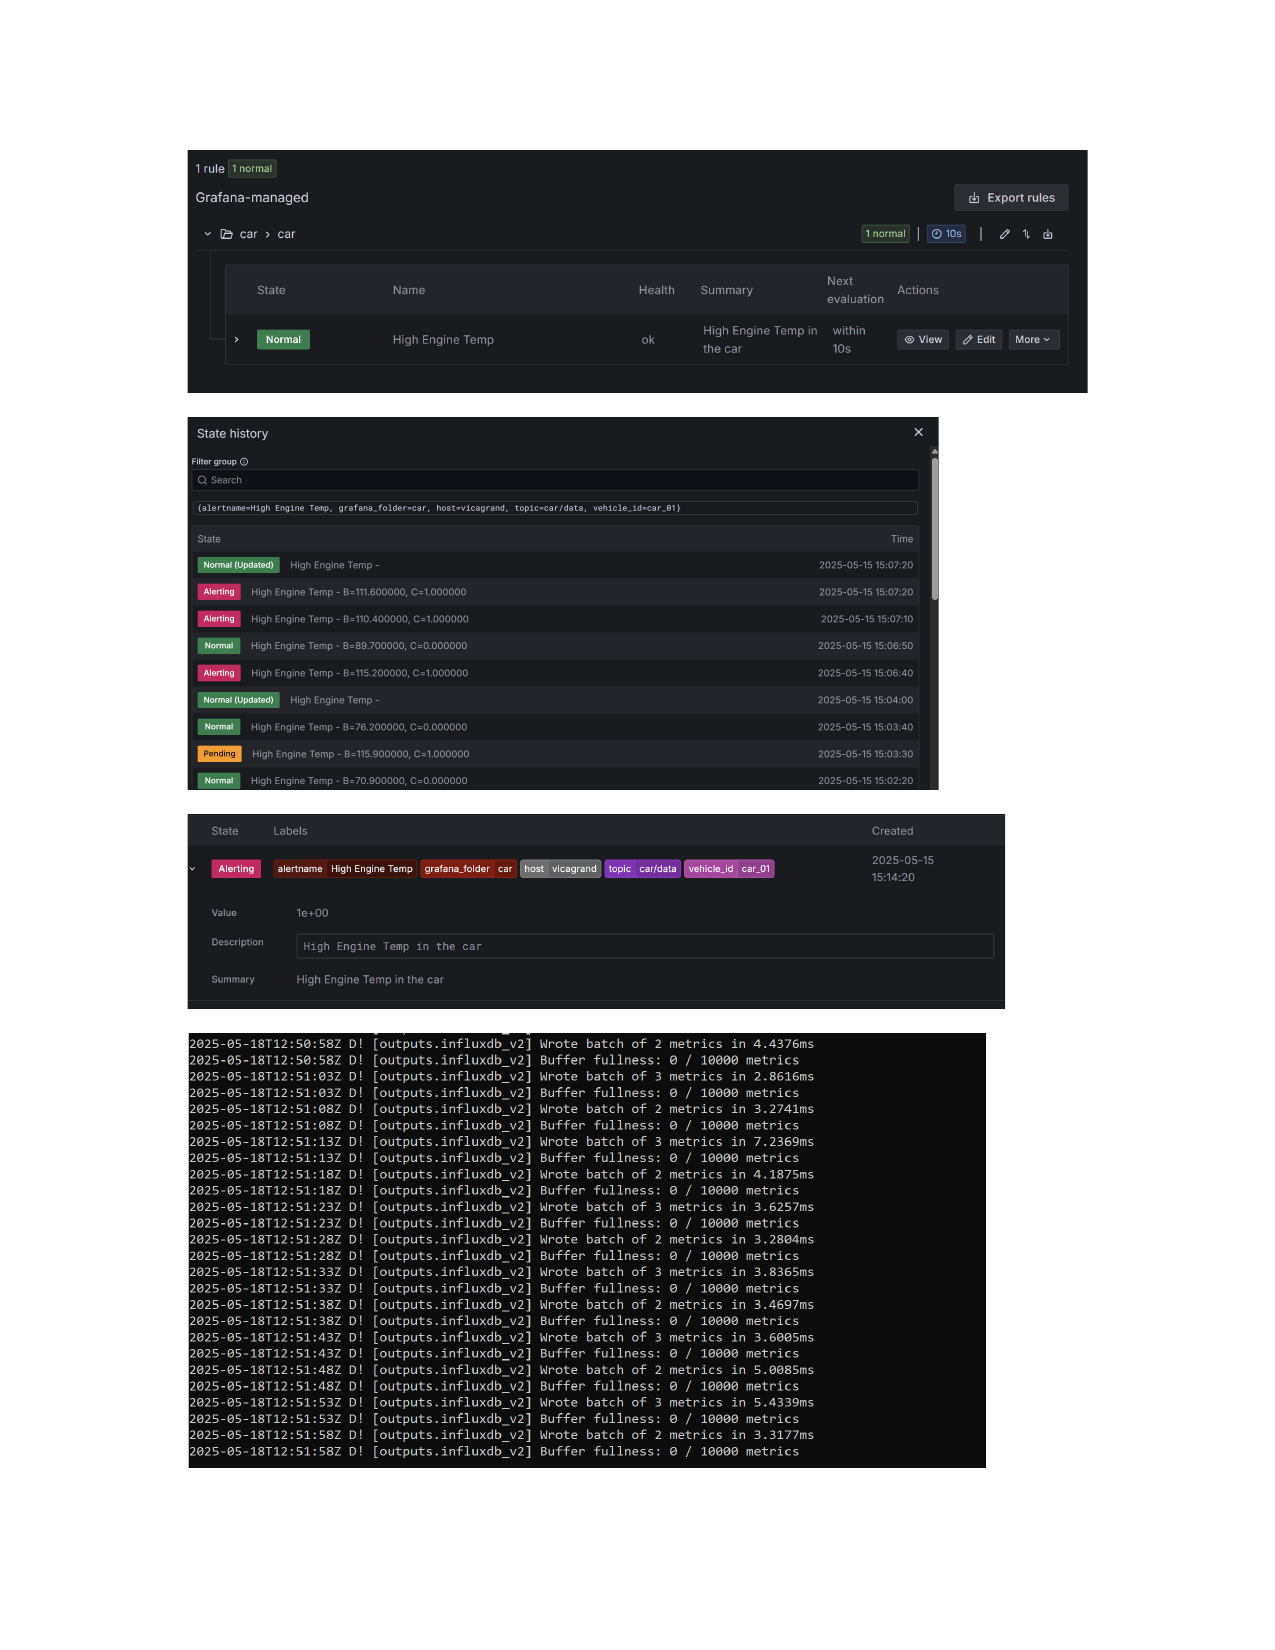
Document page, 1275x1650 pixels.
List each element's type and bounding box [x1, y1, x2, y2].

picture [187, 150, 1088, 393]
picture [187, 417, 939, 790]
picture [187, 814, 1005, 1009]
picture [187, 1033, 986, 1468]
